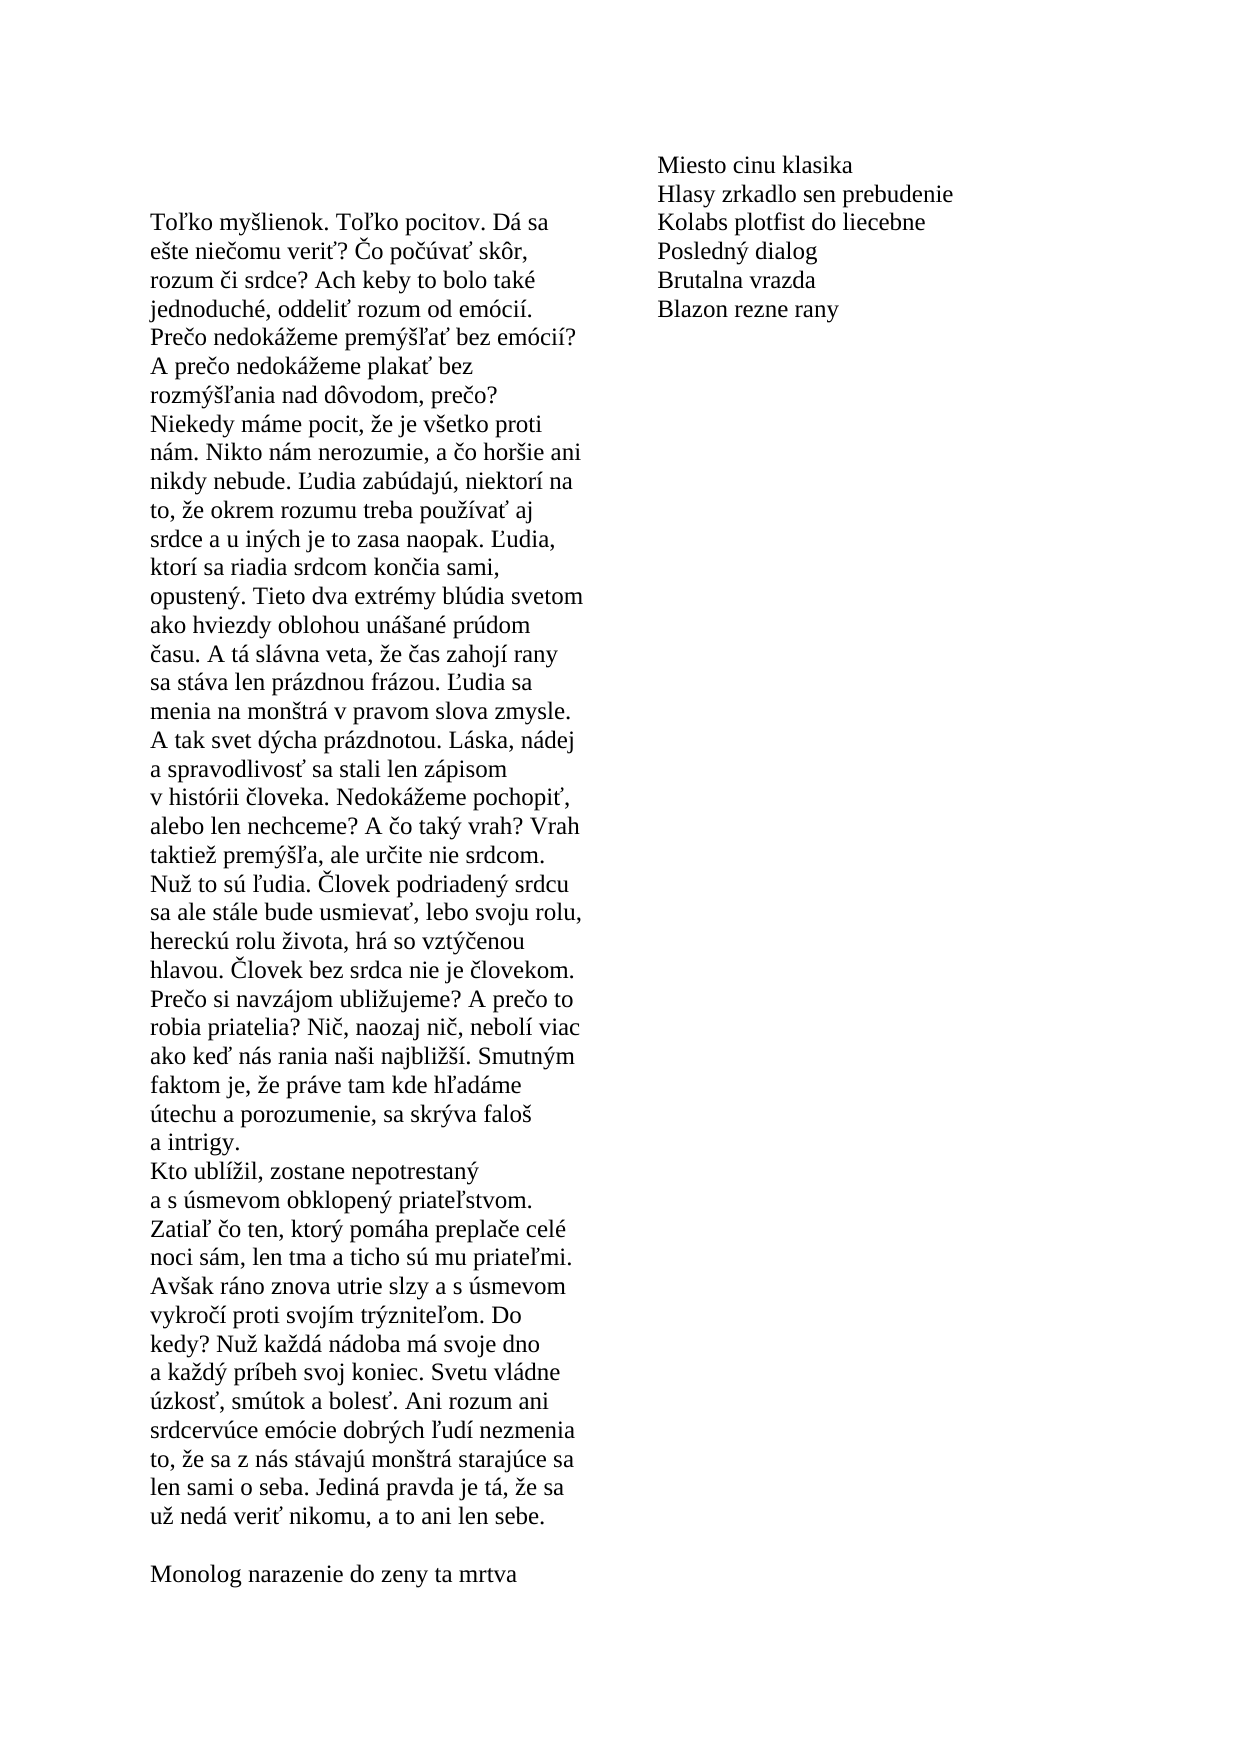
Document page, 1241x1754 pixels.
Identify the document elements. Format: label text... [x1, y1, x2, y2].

text Kto ublížil, zostane nepotrestaný a s úsmevom obklopený priateľstvom. Zatiaľ čo ten, ktorý pomáha preplače celé noci sám, len tma a ticho sú mu priateľmi. Avšak ráno znova utrie slzy a s úsmevom vykročí proti svojím trýzniteľom. Do kedy? Nuž každá nádoba má svoje dno a každý príbeh svoj koniec. Svetu vládne úzkosť, smútok a bolesť. Ani rozum ani srdcervúce emócie dobrých ľudí nezmenia to, že sa z nás stávajú monštrá starajúce sa len sami o seba. Jediná pravda je tá, že sa už nedá veriť nikomu, a to ani len sebe. [150, 1156, 583, 1530]
text Blazon rezne rany [657, 294, 1090, 322]
text Brutalna vrazda [657, 265, 1090, 294]
text Hlasy zrkadlo sen prebudenie [657, 179, 1090, 207]
text Posledný dialog [657, 236, 1090, 265]
text Monolog narazenie do zeny ta mrtva [150, 1559, 583, 1587]
text Miesto cinu klasika [657, 150, 1090, 179]
text Toľko myšlienok. Toľko pocitov. Dá sa ešte niečomu veriť? Čo počúvať skôr, rozum či srdce? Ach keby to bolo také jednoduché, oddeliť rozum od emócií. Prečo nedokážeme premýšľať bez emócií? A prečo nedokážeme plakať bez rozmýšľania nad dôvodom, prečo? Niekedy máme pocit, že je všetko proti nám. Nikto nám nerozumie, a čo horšie ani nikdy nebude. Ľudia zabúdajú, niektorí na to, že okrem rozumu treba používať aj srdce a u iných je to zasa naopak. Ľudia, ktorí sa riadia srdcom končia sami, opustený. Tieto dva extrémy blúdia svetom ako hviezdy oblohou unášané prúdom času. A tá slávna veta, že čas zahojí rany sa stáva len prázdnou frázou. Ľudia sa menia na monštrá v pravom slova zmysle. A tak svet dýcha prázdnotou. Láska, nádej a spravodlivosť sa stali len zápisom v histórii človeka. Nedokážeme pochopiť, alebo len nechceme? A čo taký vrah? Vrah taktiež premýšľa, ale určite nie srdcom. Nuž to sú ľudia. Človek podriadený srdcu sa ale stále bude usmievať, lebo svoju rolu, hereckú rolu života, hrá so vztýčenou hlavou. Človek bez srdca nie je človekom. Prečo si navzájom ubližujeme? A prečo to robia priatelia? Nič, naozaj nič, nebolí viac ako keď nás rania naši najbližší. Smutným faktom je, že práve tam kde hľadáme útechu a porozumenie, sa skrýva faloš a intrigy. [150, 207, 583, 1156]
text Kolabs plotfist do liecebne [657, 207, 1090, 236]
